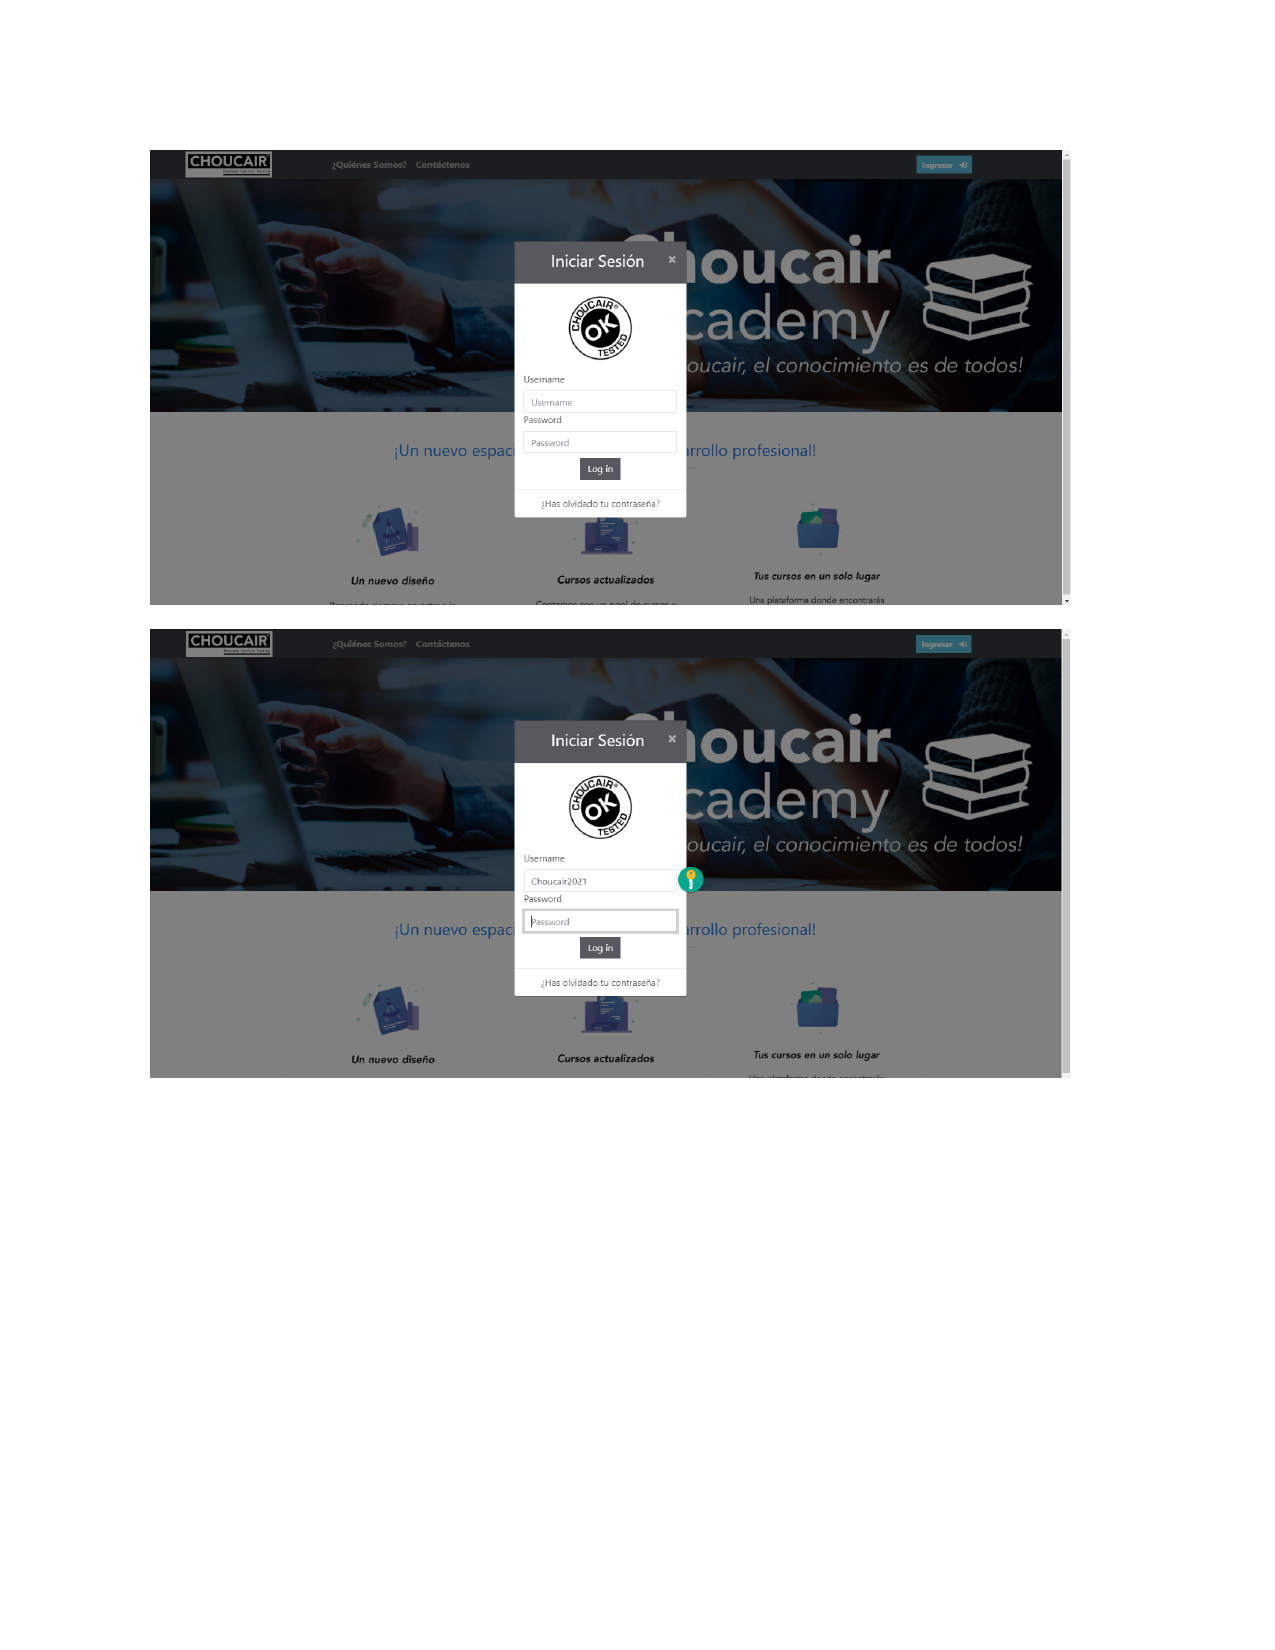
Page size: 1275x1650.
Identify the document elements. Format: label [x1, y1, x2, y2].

picture [150, 150, 1071, 605]
picture [150, 629, 1071, 1078]
